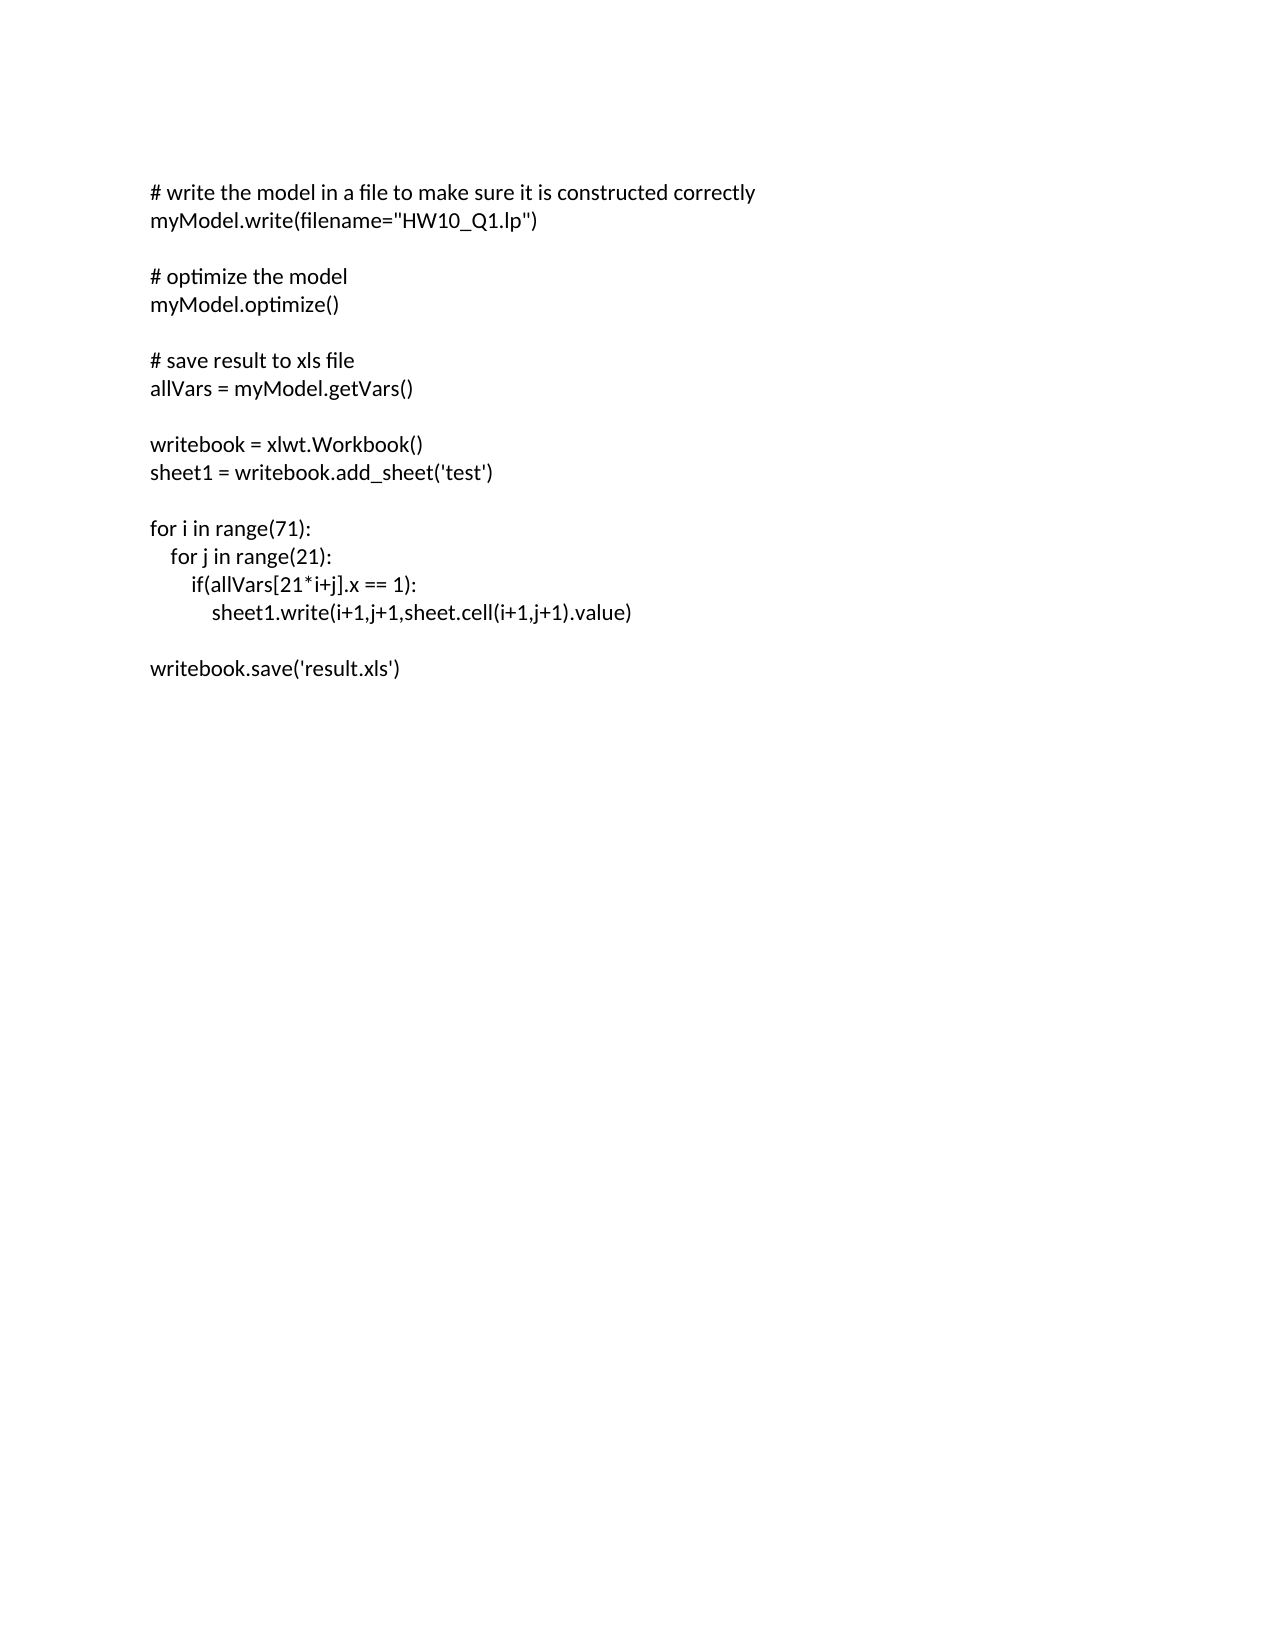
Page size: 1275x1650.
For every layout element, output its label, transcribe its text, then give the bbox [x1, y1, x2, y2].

text writebook.save('result.xls') [150, 654, 1125, 682]
text myModel.optimize() [150, 290, 1125, 318]
text # optimize the model [150, 262, 1125, 290]
text for j in range(21): [150, 542, 1125, 570]
text for i in range(71): [150, 514, 1125, 542]
text if(allVars[21*i+j].x == 1): [150, 570, 1125, 598]
text allVars = myModel.getVars() [150, 374, 1125, 402]
text sheet1 = writebook.add_sheet('test') [150, 458, 1125, 486]
text # save result to xls file [150, 346, 1125, 374]
text # write the model in a file to make sure it is constructed correctly [150, 178, 1125, 206]
text writebook = xlwt.Workbook() [150, 430, 1125, 458]
text sheet1.write(i+1,j+1,sheet.cell(i+1,j+1).value) [150, 598, 1125, 626]
text myModel.write(filename="HW10_Q1.lp") [150, 206, 1125, 234]
